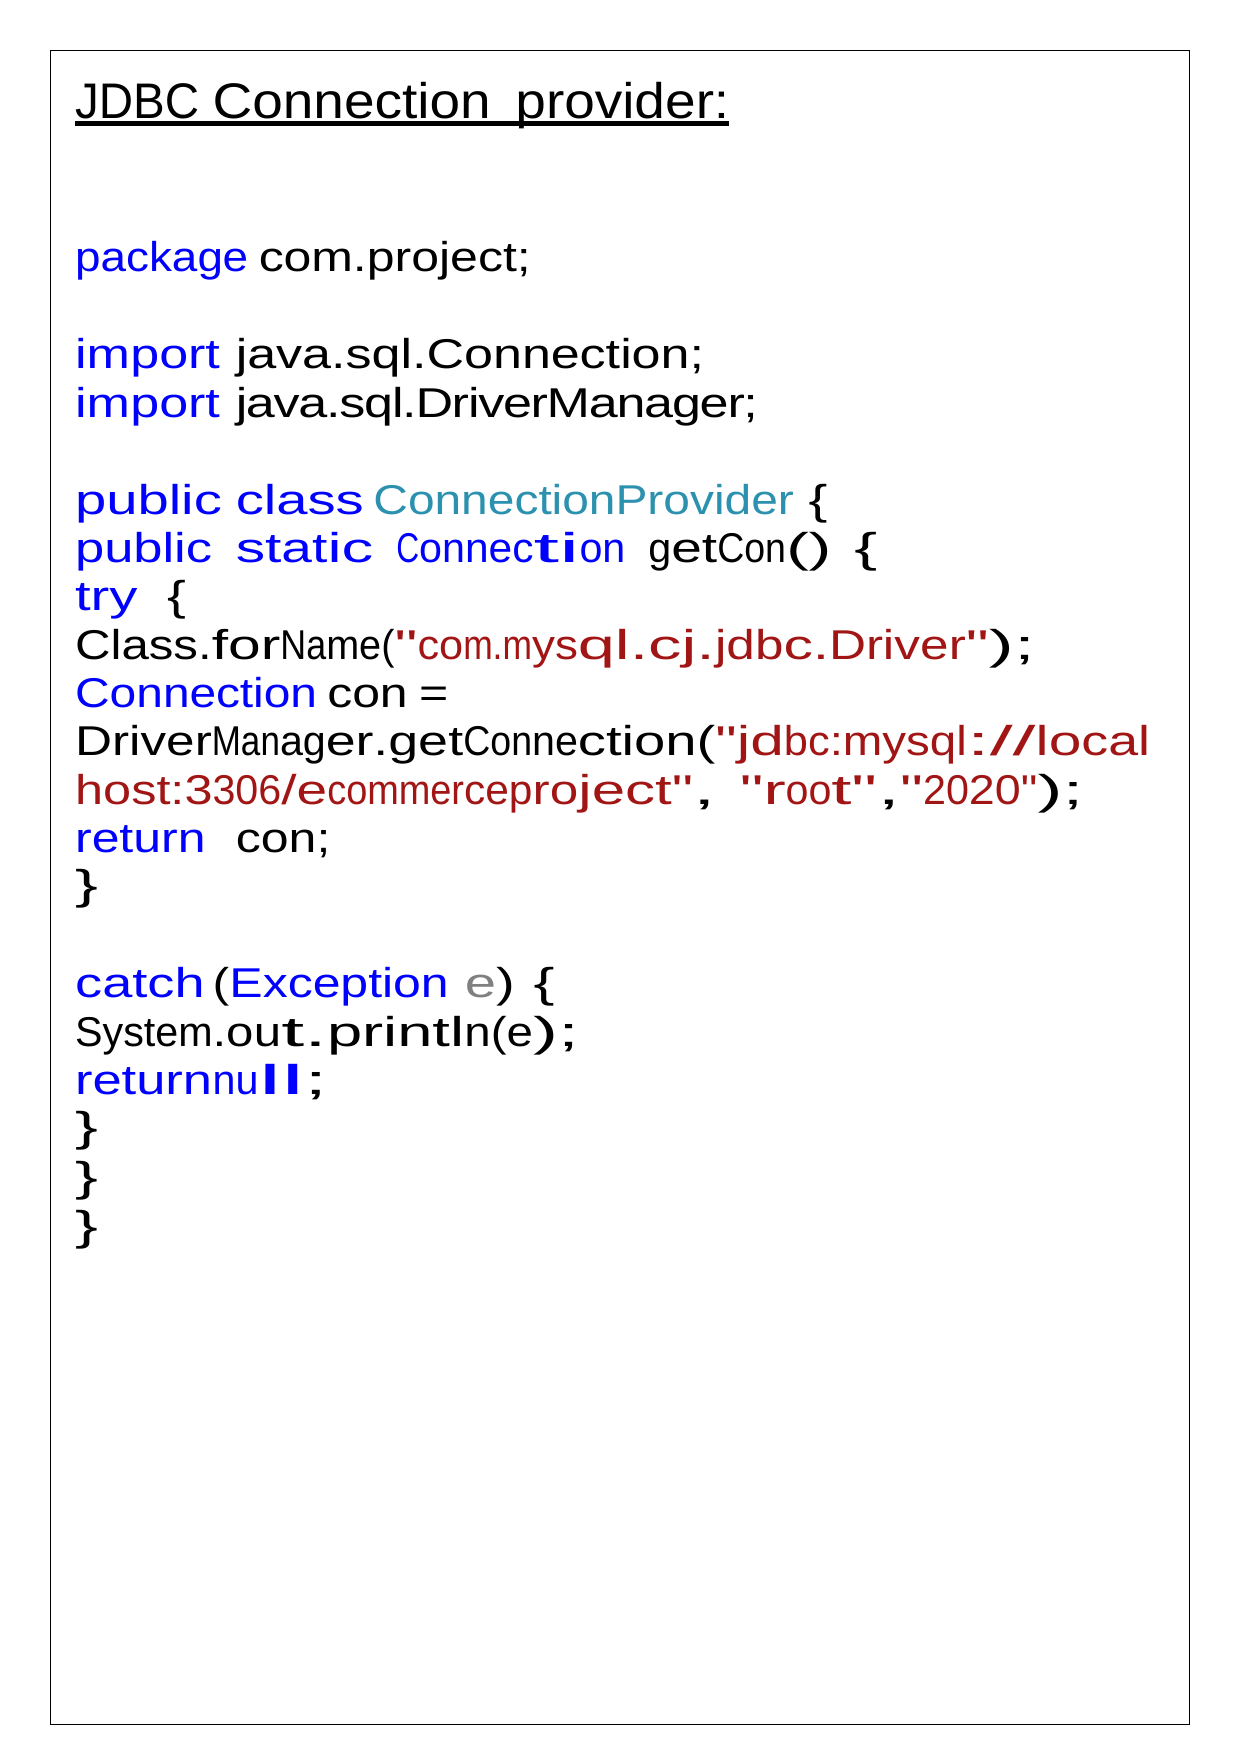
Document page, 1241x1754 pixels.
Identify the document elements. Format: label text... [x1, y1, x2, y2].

text } [75, 1152, 1180, 1200]
text catch (Exception e) { System.out.println(e); return null; [75, 958, 579, 1103]
text } [75, 1103, 1180, 1151]
text public class ConnectionProvider { public static Connection getCon() { try { [75, 475, 877, 619]
text } [75, 862, 1180, 909]
text } [75, 1201, 1180, 1249]
text Class.forName("com.mysql.cj.jdbc.Driver"); Connection con = DriverManager.getConnection("jdbc:mysql://local host:3306/ecommerceproject", "root","2020"); return con; [75, 620, 1152, 861]
text package com.project; [75, 232, 1180, 280]
text import java.sql.Connection; import java.sql.DriverManager; [75, 329, 763, 426]
subtitle JDBC Connection provider: [75, 73, 1180, 130]
